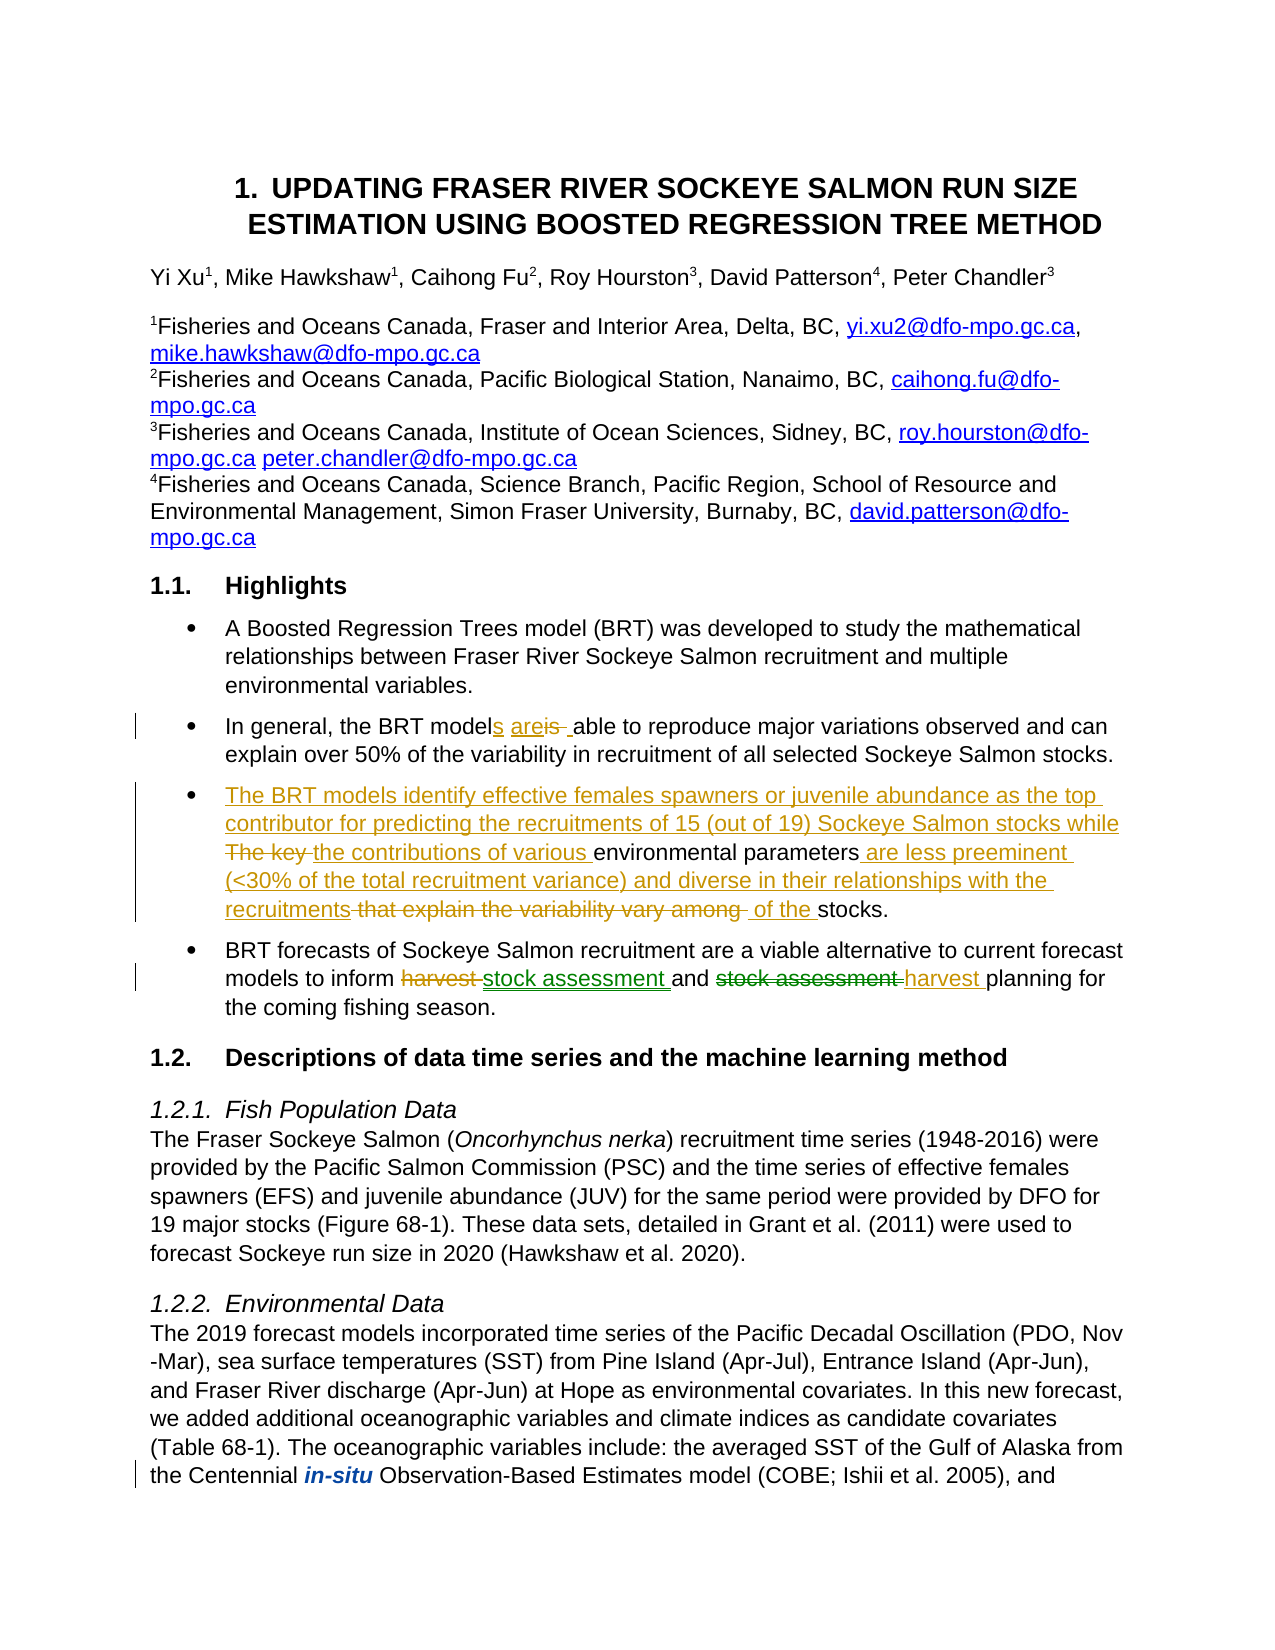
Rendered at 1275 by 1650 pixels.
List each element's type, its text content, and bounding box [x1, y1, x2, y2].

subtitle Fish Population Data [150, 1095, 1125, 1123]
text 2Fisheries and Oceans Canada, Pacific Biological Station, Nanaimo, BC, caihong.fu@dfo-mpo.gc.ca [150, 366, 1125, 419]
subtitle Highlights [150, 571, 1125, 600]
text A Boosted Regression Trees model (BRT) was developed to study the mathematical relationships between Fraser River Sockeye Salmon recruitment and multiple environmental variables. [187, 615, 1125, 698]
text 4Fisheries and Oceans Canada, Science Branch, Pacific Region, School of Resource and Environmental Management, Simon Fraser University, Burnaby, BC, david.patterson@dfo-mpo.gc.ca [150, 471, 1125, 550]
text 3Fisheries and Oceans Canada, Institute of Ocean Sciences, Sidney, BC, roy.hourston@dfo-mpo.gc.ca peter.chandler@dfo-mpo.gc.ca [150, 419, 1125, 471]
text In general, the BRT model able to reproduce major variations observed and can explain over 50% of the variability in recruitment of all selected Sockeye Salmon stocks. [187, 713, 1125, 767]
text The Fraser Sockeye Salmon (Oncorhynchus nerka) recruitment time series (1948-2016) were provided by the Pacific Salmon Commission (PSC) and the time series of effective females spawners (EFS) and juvenile abundance (JUV) for the same period were provided by DFO for 19 major stocks (Figure 68-1). These data sets, detailed in Grant et al. (2011) were used to forecast Sockeye run size in 2020 (Hawkshaw et al. 2020). [150, 1126, 1125, 1266]
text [150, 1320, 1125, 1488]
text 1Fisheries and Oceans Canada, Fraser and Interior Area, Delta, BC, yi.xu2@dfo-mpo.gc.ca, mike.hawkshaw@dfo-mpo.gc.ca [150, 313, 1125, 366]
subtitle Descriptions of data time series and the machine learning method [150, 1043, 1125, 1072]
subtitle UPdating FRASER RIVER SOCKEYE SALMON RUN SIZE EStimation USING BOOSTED Regression Tree Method [187, 171, 1125, 241]
subtitle Environmental Data [150, 1289, 1125, 1317]
text environmental parametersstocks. [187, 782, 1125, 922]
text Yi Xu1, Mike Hawkshaw1, Caihong Fu2, Roy Hourston3, David Patterson4, Peter Chandler3 [150, 264, 1125, 290]
text BRT forecasts of Sockeye Salmon recruitment are a viable alternative to current forecast models to inform and planning for the coming fishing season. [187, 937, 1125, 1020]
